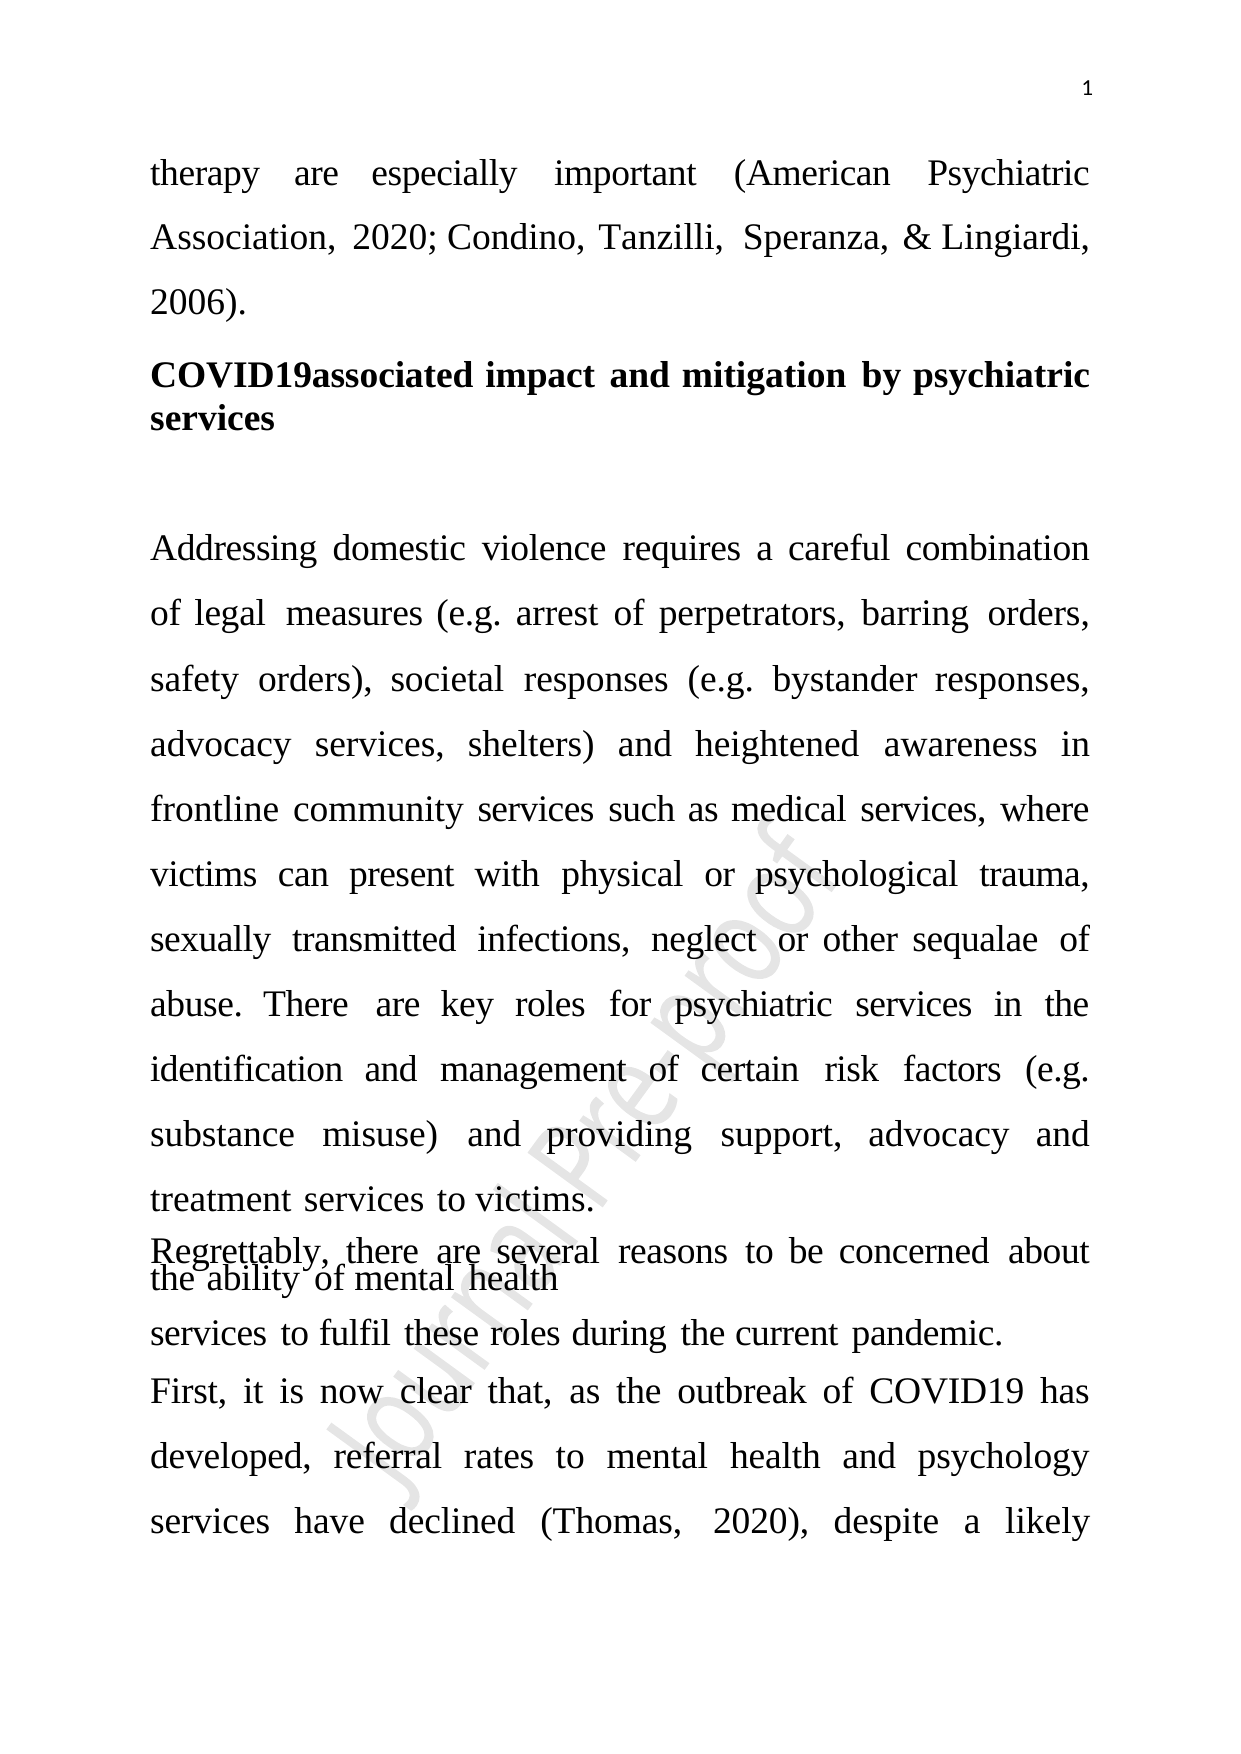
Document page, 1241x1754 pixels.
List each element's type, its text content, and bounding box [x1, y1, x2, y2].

text services to fulfil these roles during the current pandemic. [150, 1310, 1090, 1353]
text Addressing domestic violence requires a careful combination of legal measures (e.g. arrest of perpetrators, barring orders, safety orders), societal responses (e.g. bystander responses, advocacy services, shelters) and heightened awareness in frontline community services such as medical services, where victims can present with physical or psychological trauma, sexually transmitted infections, neglect or other sequalae of abuse. There are key roles for psychiatric services in the identification and management of certain risk factors (e.g. substance misuse) and providing support, advocacy and treatment services to victims. [150, 526, 1090, 1220]
text Regrettably, there are several reasons to be concerned about the ability of mental health [150, 1242, 1090, 1295]
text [150, 150, 1090, 322]
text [150, 1369, 1090, 1541]
subtitle COVID19associated impact and mitigation by psychiatric services [150, 352, 1090, 439]
